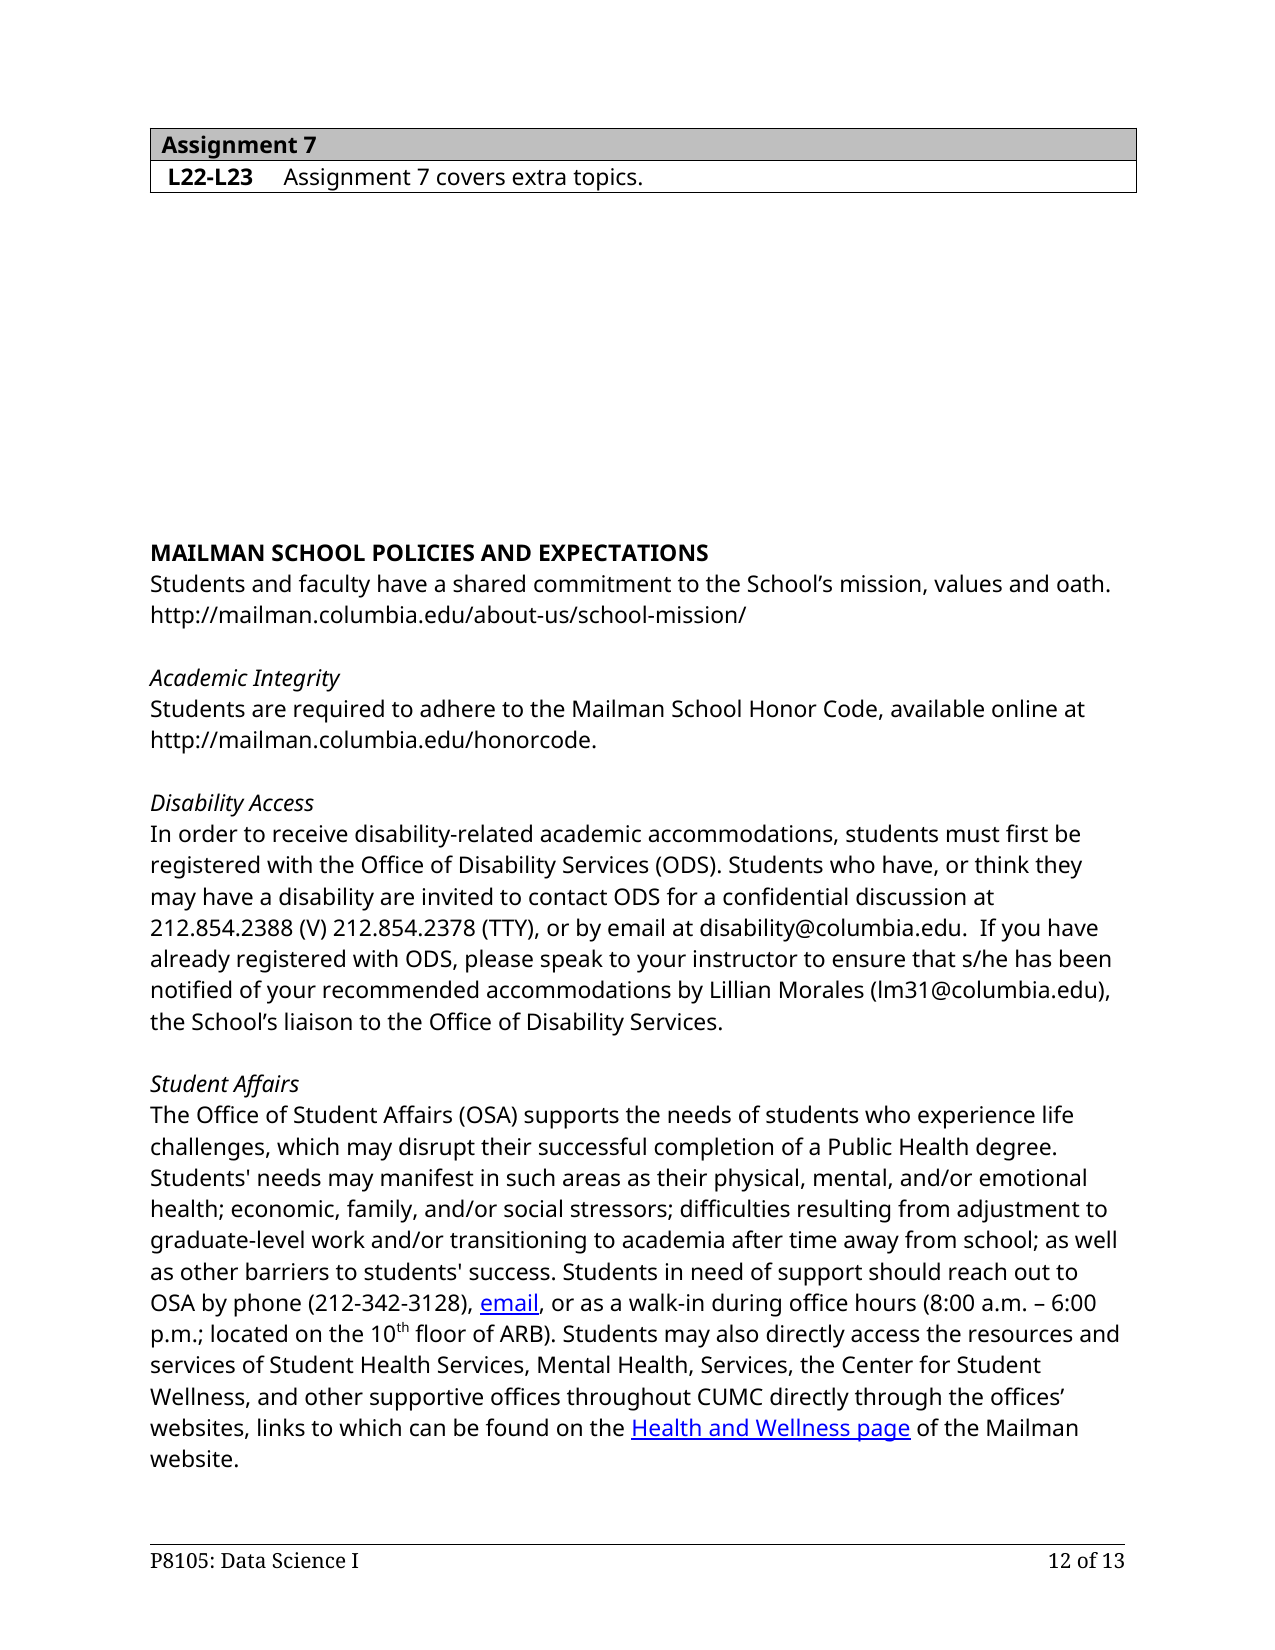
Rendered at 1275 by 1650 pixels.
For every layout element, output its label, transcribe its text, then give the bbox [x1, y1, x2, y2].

text MAILMAN SCHOOL POLICIES AND EXPECTATIONS [150, 537, 1125, 568]
table_cell L22-L23 [151, 161, 272, 192]
text Students and faculty have a shared commitment to the School’s mission, values and oath. http://mailman.columbia.edu/about-us/school-mission/ [150, 568, 1125, 631]
text Disability Access [150, 787, 1125, 818]
table_cell Assignment 7 covers extra topics. [272, 161, 1136, 192]
text Academic Integrity [150, 662, 1125, 693]
text In order to receive disability-related academic accommodations, students must first be registered with the Office of Disability Services (ODS). Students who have, or think they may have a disability are invited to contact ODS for a confidential discussion at 212.854.2388 (V) 212.854.2378 (TTY), or by email at disability@columbia.edu. If you have already registered with ODS, please speak to your instructor to ensure that s/he has been notified of your recommended accommodations by Lillian Morales (lm31@columbia.edu), the School’s liaison to the Office of Disability Services. [150, 818, 1125, 1037]
text Students are required to adhere to the Mailman School Honor Code, available online at http://mailman.columbia.edu/honorcode. [150, 693, 1125, 756]
table_header Assignment 7 [151, 129, 1136, 160]
text Student Affairs [150, 1068, 1125, 1099]
text The Office of Student Affairs (OSA) supports the needs of students who experience life challenges, which may disrupt their successful completion of a Public Health degree. Students' needs may manifest in such areas as their physical, mental, and/or emotional health; economic, family, and/or social stressors; difficulties resulting from adjustment to graduate-level work and/or transitioning to academia after time away from school; as well as other barriers to students' success. Students in need of support should reach out to OSA by phone (212-342-3128), email, or as a walk-in during office hours (8:00 a.m. – 6:00 p.m.; located on the 10th floor of ARB). Students may also directly access the resources and services of Student Health Services, Mental Health, Services, the Center for Student Wellness, and other supportive offices throughout CUMC directly through the offices’ websites, links to which can be found on the Health and Wellness page of the Mailman website. [150, 1099, 1125, 1474]
